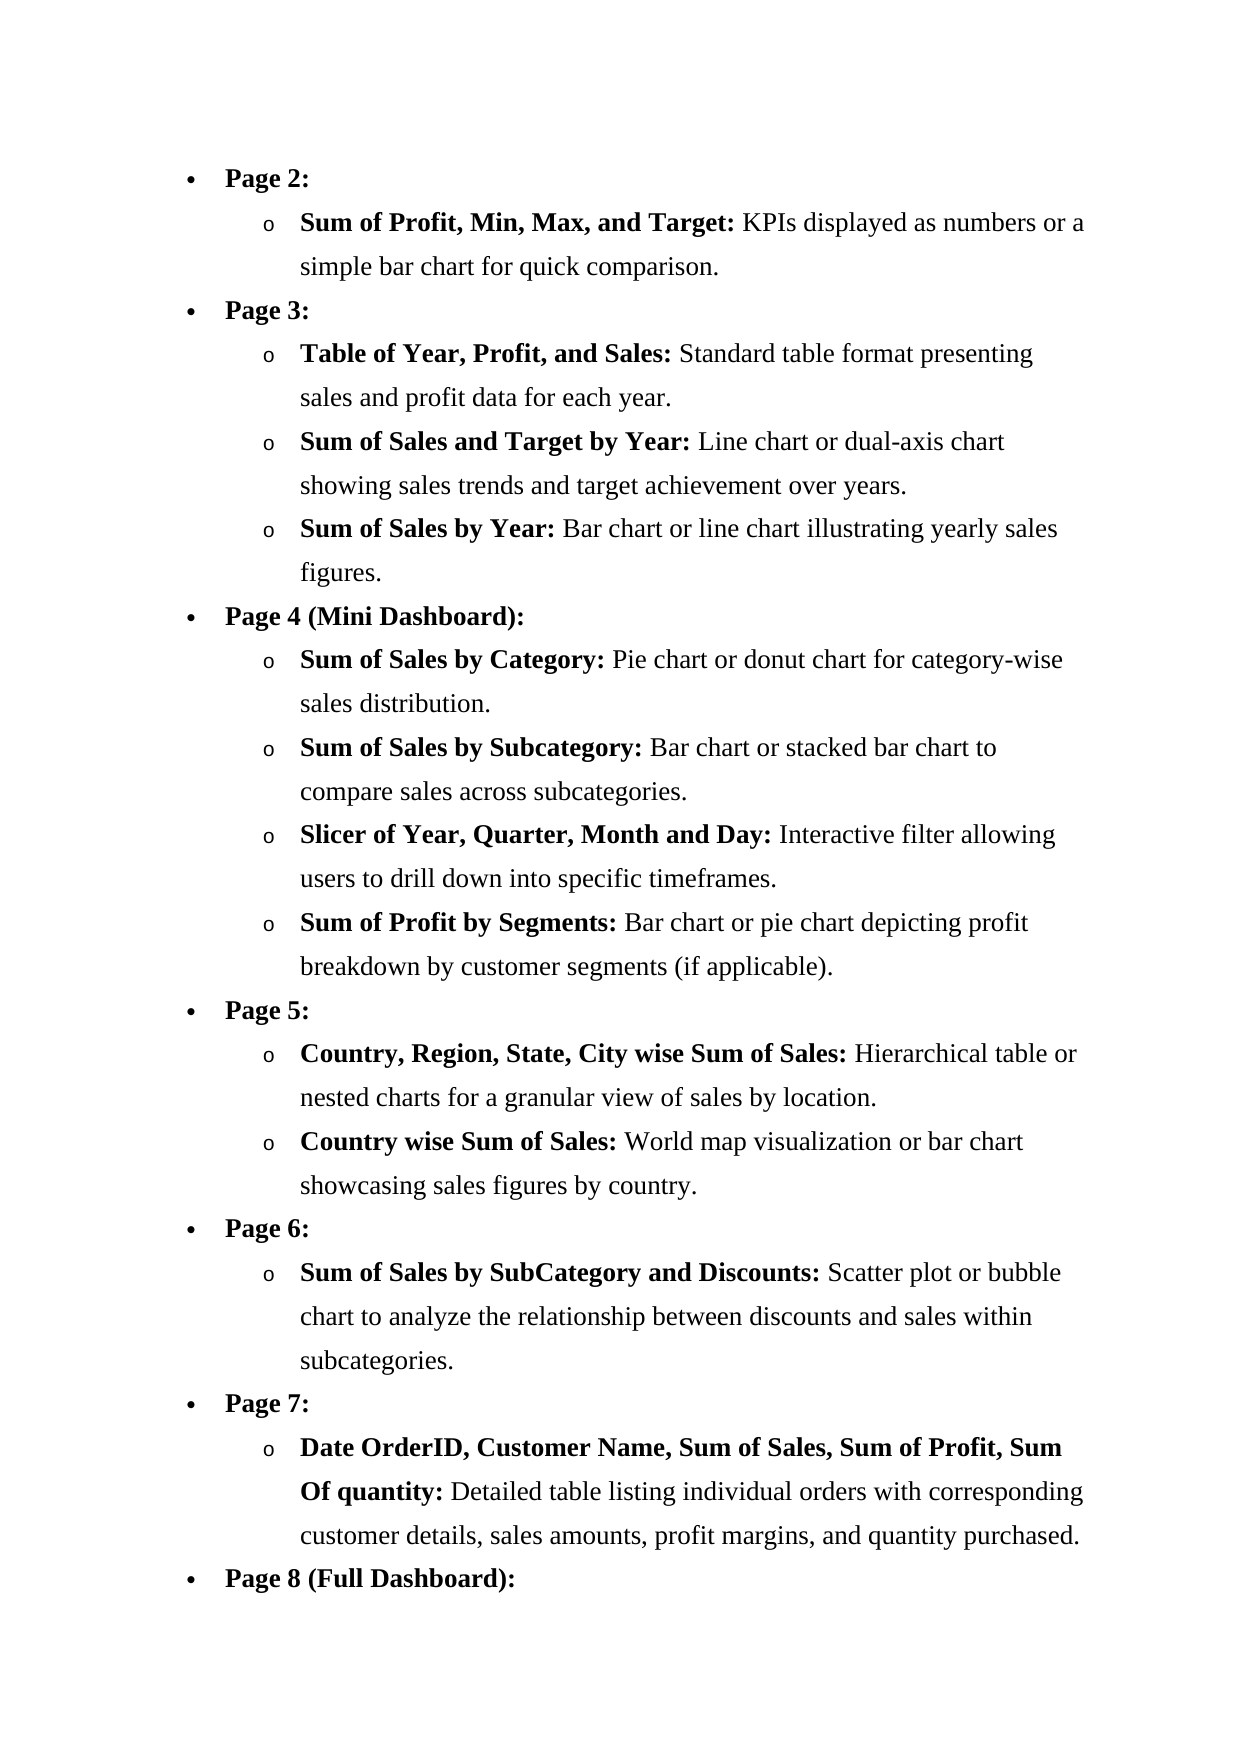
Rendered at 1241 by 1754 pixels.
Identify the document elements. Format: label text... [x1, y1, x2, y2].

list Slicer of Year, Quarter, Month and Day: Interactive filter allowing users to drill down into specific timeframes. [262, 806, 1090, 894]
list Sum of Sales by Year: Bar chart or line chart illustrating yearly sales figures. [262, 500, 1090, 587]
list Table of Year, Profit, and Sales: Standard table format presenting sales and profit data for each year. [262, 325, 1090, 412]
list Date OrderID, Customer Name, Sum of Sales, Sum of Profit, Sum Of quantity: Detailed table listing individual orders with corresponding customer details, sales amounts, profit margins, and quantity purchased. [262, 1419, 1090, 1550]
list Page 3: [187, 281, 1090, 325]
list Sum of Profit by Segments: Bar chart or pie chart depicting profit breakdown by customer segments (if applicable). [262, 894, 1090, 981]
list Page 7: [187, 1375, 1090, 1419]
list Country, Region, State, City wise Sum of Sales: Hierarchical table or nested charts for a granular view of sales by location. [262, 1025, 1090, 1112]
list Page 5: [187, 981, 1090, 1025]
list Sum of Profit, Min, Max, and Target: KPIs displayed as numbers or a simple bar chart for quick comparison. [262, 194, 1090, 281]
list Page 4 (Mini Dashboard): [187, 587, 1090, 631]
list Sum of Sales by SubCategory and Discounts: Scatter plot or bubble chart to analyze the relationship between discounts and sales within subcategories. [262, 1244, 1090, 1375]
list Sum of Sales by Subcategory: Bar chart or stacked bar chart to compare sales across subcategories. [262, 719, 1090, 806]
list Country wise Sum of Sales: World map visualization or bar chart showcasing sales figures by country. [262, 1112, 1090, 1200]
list Page 2: [187, 150, 1090, 194]
list Sum of Sales and Target by Year: Line chart or dual-axis chart showing sales trends and target achievement over years. [262, 412, 1090, 500]
list Sum of Sales by Category: Pie chart or donut chart for category-wise sales distribution. [262, 631, 1090, 719]
list Page 8 (Full Dashboard): [187, 1550, 1090, 1594]
list Page 6: [187, 1200, 1090, 1244]
